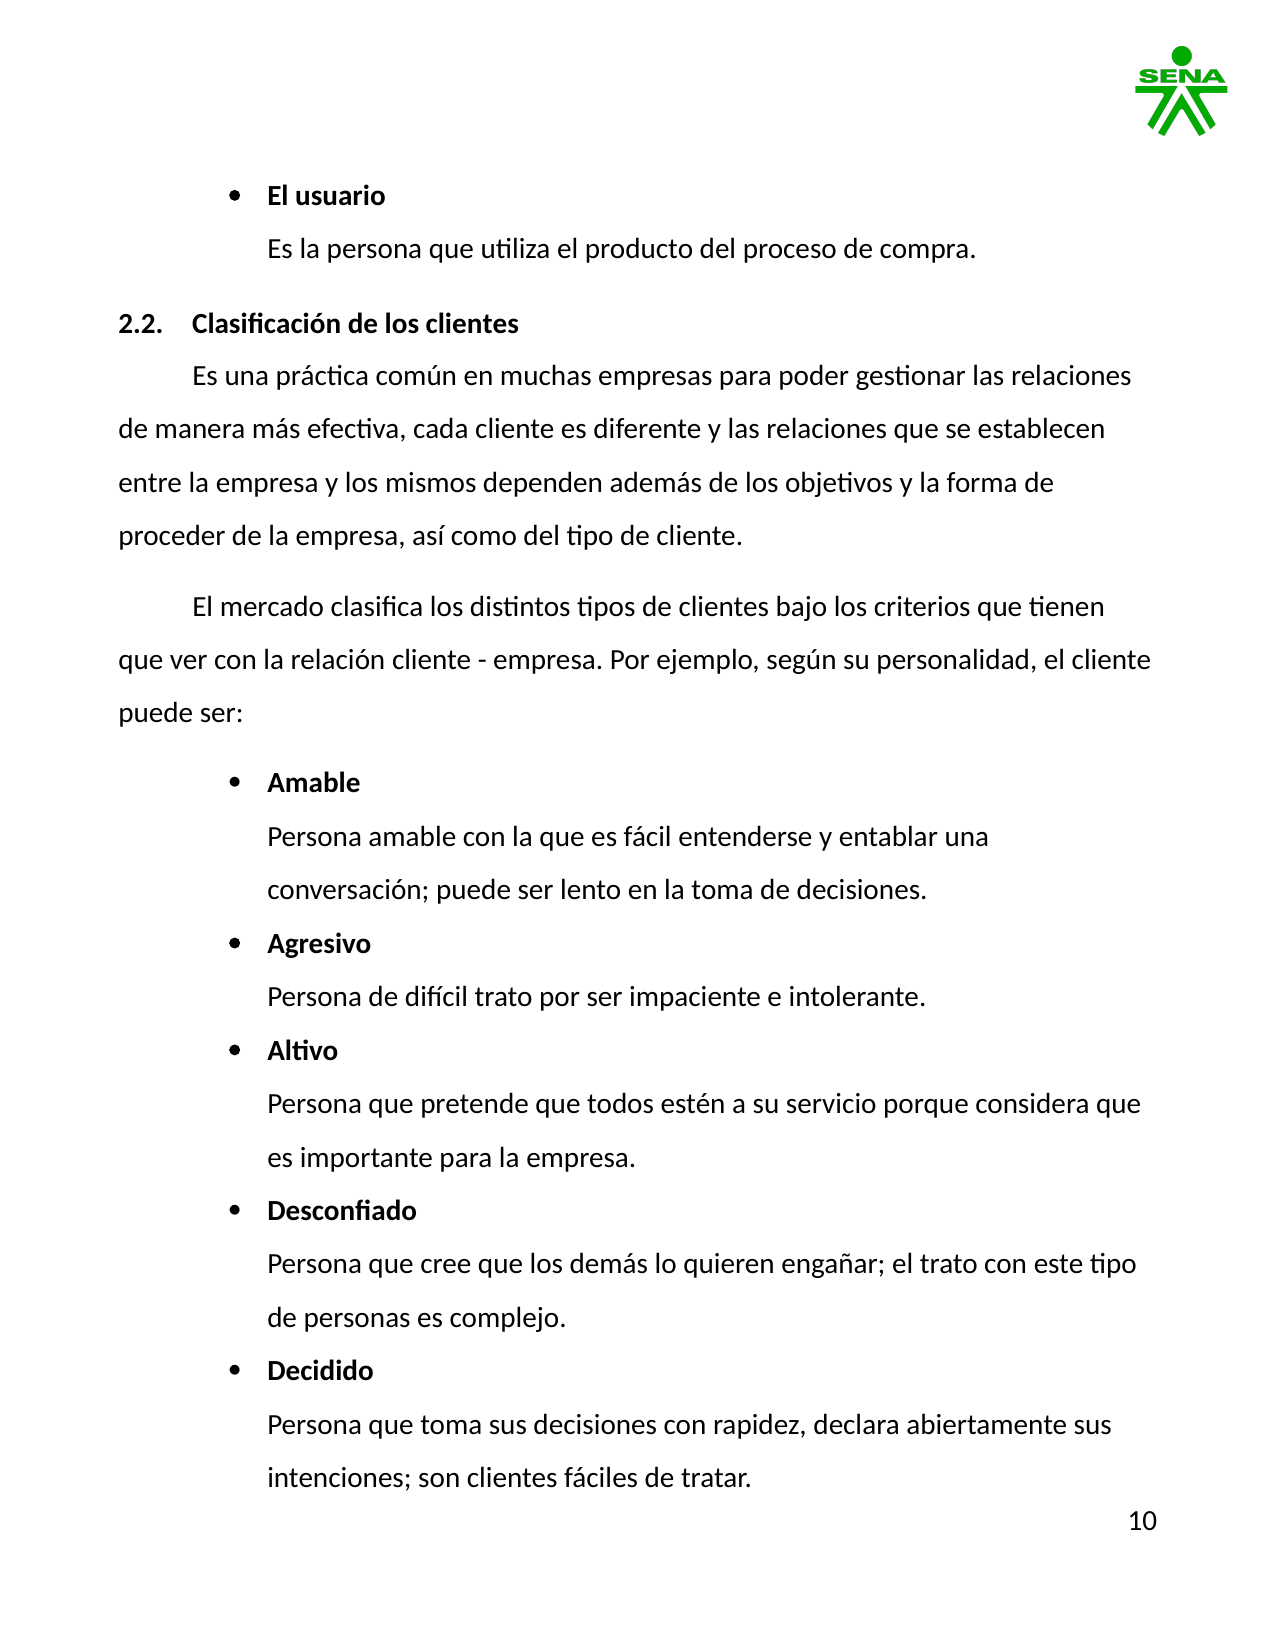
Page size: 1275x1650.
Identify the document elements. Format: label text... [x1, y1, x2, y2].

list Decidido Persona que toma sus decisiones con rapidez, declara abiertamente sus intenciones; son clientes fáciles de tratar. [229, 1352, 1157, 1495]
list Agresivo [229, 925, 1157, 961]
text El mercado clasifica los distintos tipos de clientes bajo los criterios que tienen que ver con la relación cliente - empresa. Por ejemplo, según su personalidad, el cliente puede ser: [118, 588, 1157, 730]
list El usuario [229, 177, 1157, 213]
picture [1135, 46, 1228, 136]
list Desconfiado Persona que cree que los demás lo quieren engañar; el trato con este tipo de personas es complejo. [229, 1192, 1157, 1334]
list Amable Persona amable con la que es fácil entenderse y entablar una conversación; puede ser lento en la toma de decisiones. [229, 764, 1157, 907]
subtitle Clasificación de los clientes [118, 305, 1157, 341]
list Es la persona que utiliza el producto del proceso de compra. [267, 231, 1157, 266]
list Persona de difícil trato por ser impaciente e intolerante. [267, 978, 1157, 1014]
list Persona que pretende que todos estén a su servicio porque considera que es importante para la empresa. [267, 1085, 1157, 1174]
text Es una práctica común en muchas empresas para poder gestionar las relaciones de manera más efectiva, cada cliente es diferente y las relaciones que se establecen entre la empresa y los mismos dependen además de los objetivos y la forma de proceder de la empresa, así como del tipo de cliente. [118, 357, 1157, 553]
list Altivo [229, 1032, 1157, 1067]
